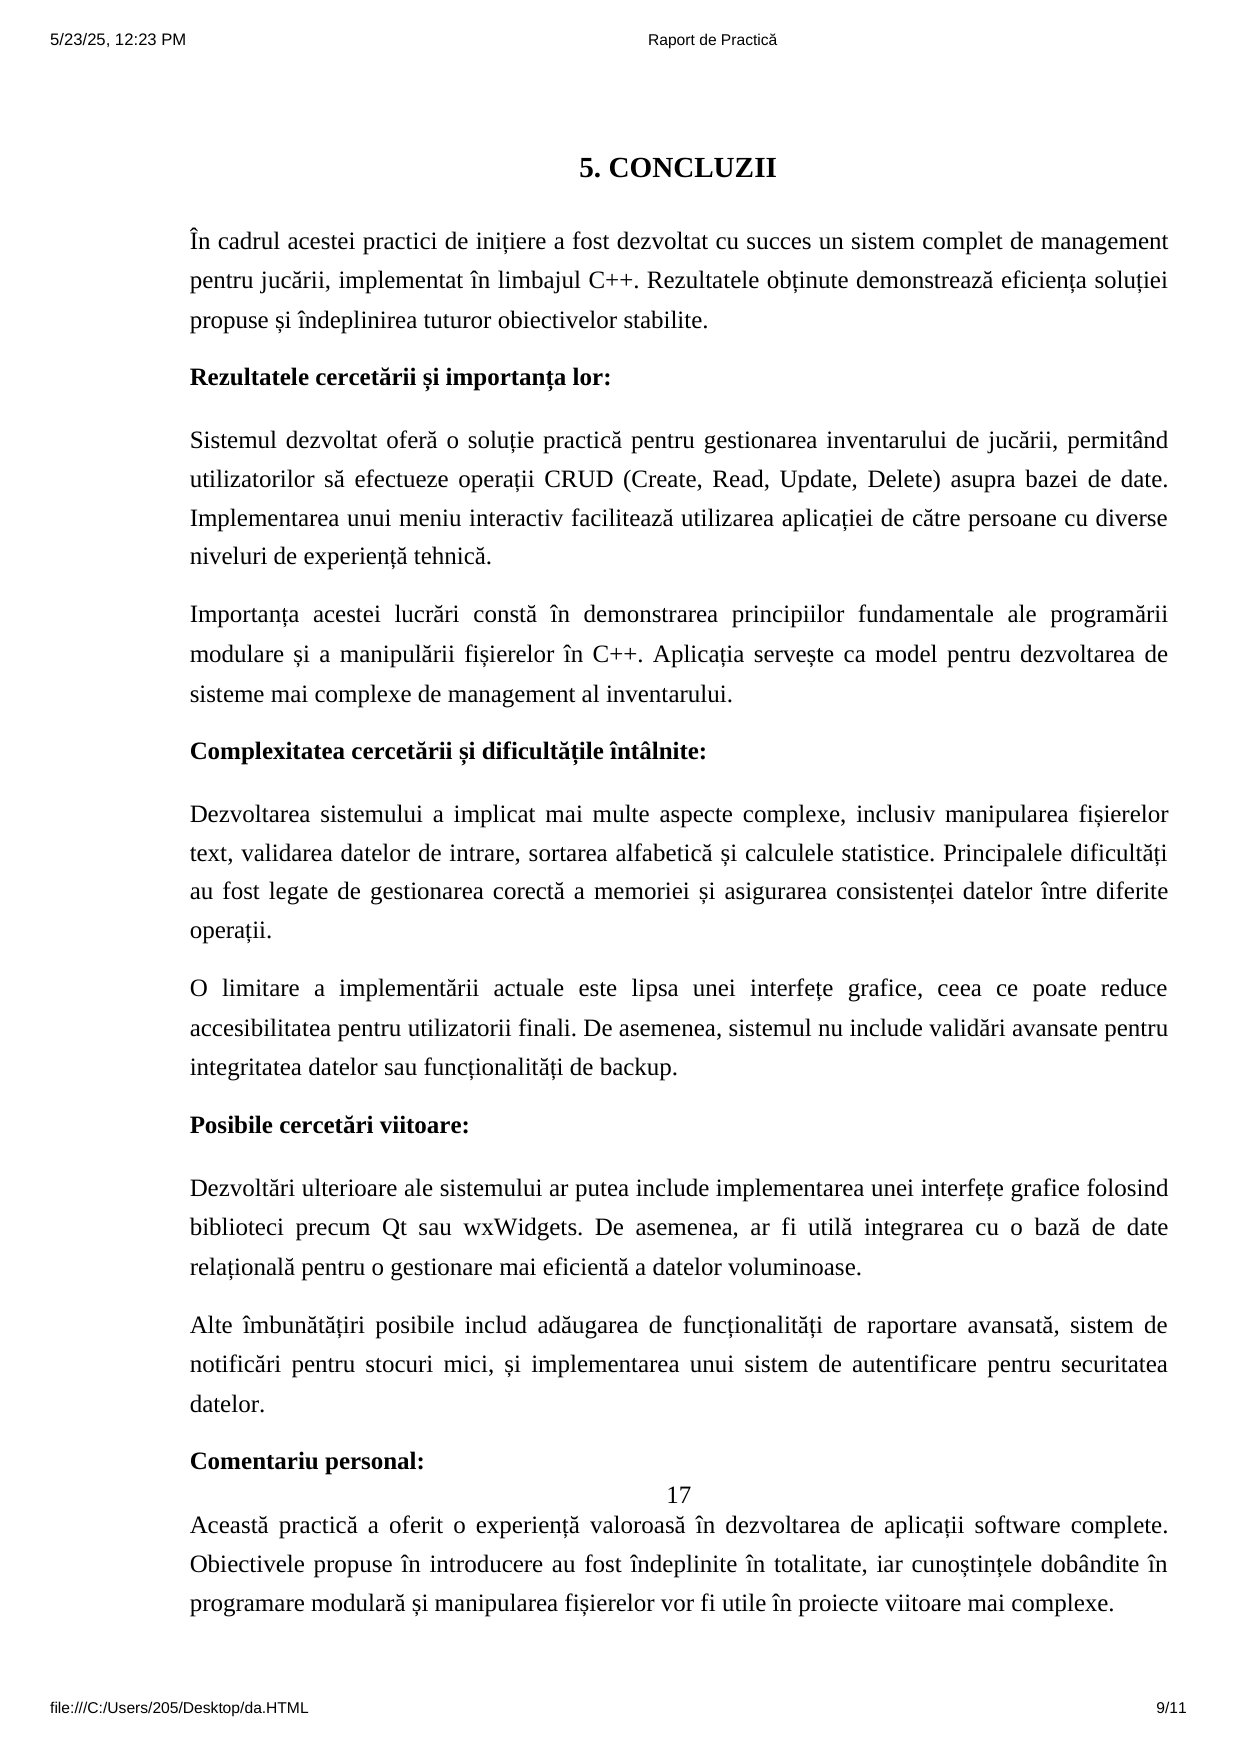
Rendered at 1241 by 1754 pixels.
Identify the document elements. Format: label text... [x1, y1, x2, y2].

text Posibile cercetări viitoare: [189, 1110, 1190, 1138]
text Alte îmbunătățiri posibile includ adăugarea de funcționalități de raportare avansată, sistem de notificări pentru stocuri mici, și implementarea unui sistem de autentificare pentru securitatea datelor. [189, 1310, 1169, 1418]
text 5/23/25, 12:23 PM Raport de Practică [50, 30, 1190, 49]
text Această practică a oferit o experiență valoroasă în dezvoltarea de aplicații software complete. Obiectivele propuse în introducere au fost îndeplinite în totalitate, iar cunoștințele dobândite în programare modulară și manipularea fișierelor vor fi utile în proiecte viitoare mai complexe. [189, 1510, 1169, 1617]
text Importanța acestei lucrări constă în demonstrarea principiilor fundamentale ale programării modulare și a manipulării fișierelor în C++. Aplicația servește ca model pentru dezvoltarea de sisteme mai complexe de management al inventarului. [189, 599, 1169, 707]
text Dezvoltări ulterioare ale sistemului ar putea include implementarea unei interfețe grafice folosind biblioteci precum Qt sau wxWidgets. De asemenea, ar fi utilă integrarea cu o bază de date relațională pentru o gestionare mai eficientă a datelor voluminoase. [189, 1173, 1169, 1281]
text O limitare a implementării actuale este lipsa unei interfețe grafice, ceea ce poate reduce accesibilitatea pentru utilizatorii finali. De asemenea, sistemul nu include validări avansate pentru integritatea datelor sau funcționalități de backup. [189, 973, 1169, 1081]
text În cadrul acestei practici de inițiere a fost dezvoltat cu succes un sistem complet de management pentru jucării, implementat în limbajul C++. Rezultatele obținute demonstrează eficiența soluției propuse și îndeplinirea tuturor obiectivelor stabilite. [189, 226, 1169, 334]
text Sistemul dezvoltat oferă o soluție practică pentru gestionarea inventarului de jucării, permitând utilizatorilor să efectueze operații CRUD (Create, Read, Update, Delete) asupra bazei de date. Implementarea unui meniu interactiv facilitează utilizarea aplicației de către persoane cu diverse niveluri de experiență tehnică. [189, 425, 1169, 570]
text Complexitatea cercetării și dificultățile întâlnite: [189, 736, 1190, 765]
text 17 [167, 1480, 1190, 1509]
text 5. CONCLUZII [579, 150, 1190, 184]
text Dezvoltarea sistemului a implicat mai multe aspecte complexe, inclusiv manipularea fișierelor text, validarea datelor de intrare, sortarea alfabetică și calculele statistice. Principalele dificultăți au fost legate de gestionarea corectă a memoriei și asigurarea consistenței datelor între diferite operații. [189, 799, 1169, 944]
text Rezultatele cercetării și importanța lor: [189, 362, 1190, 391]
text file:///C:/Users/205/Desktop/da.HTML 9/11 [50, 1699, 1190, 1717]
text Comentariu personal: [189, 1446, 1190, 1475]
